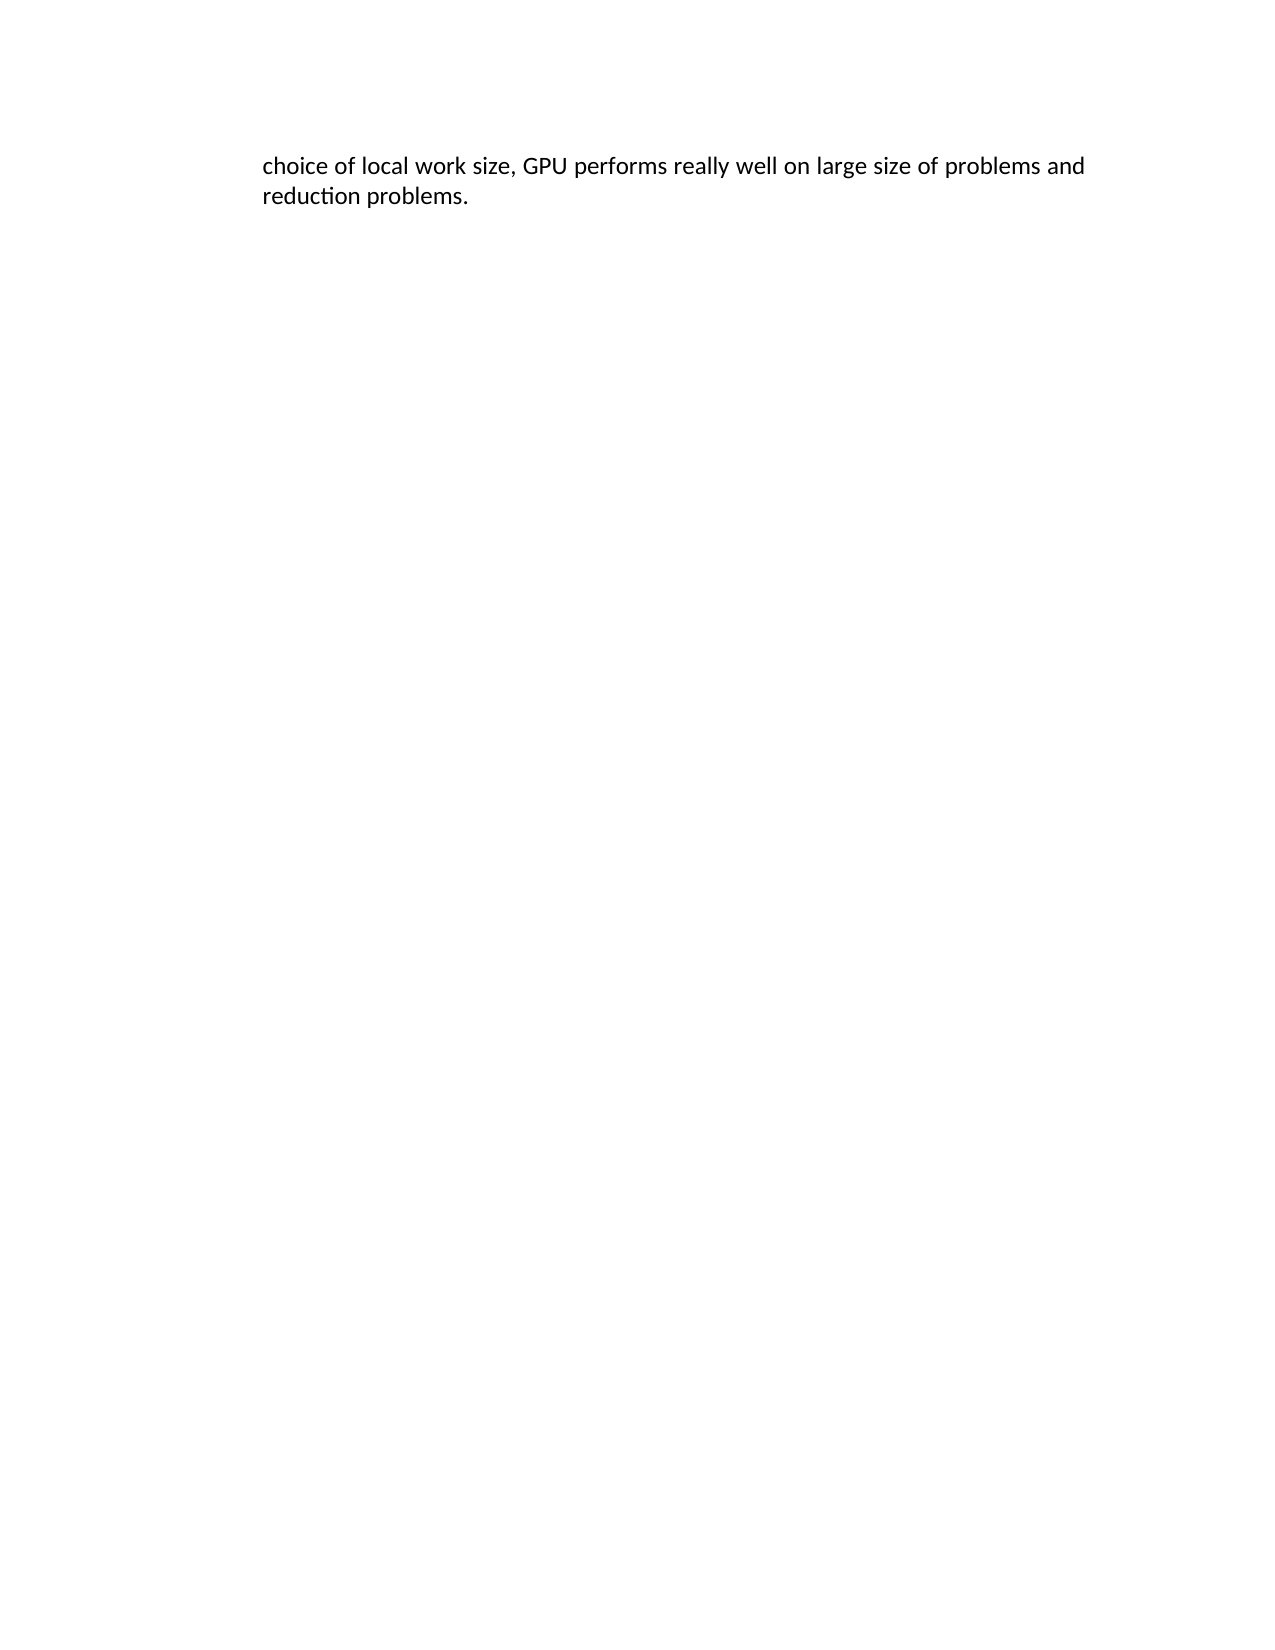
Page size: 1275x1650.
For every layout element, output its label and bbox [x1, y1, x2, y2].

text [262, 150, 1087, 211]
